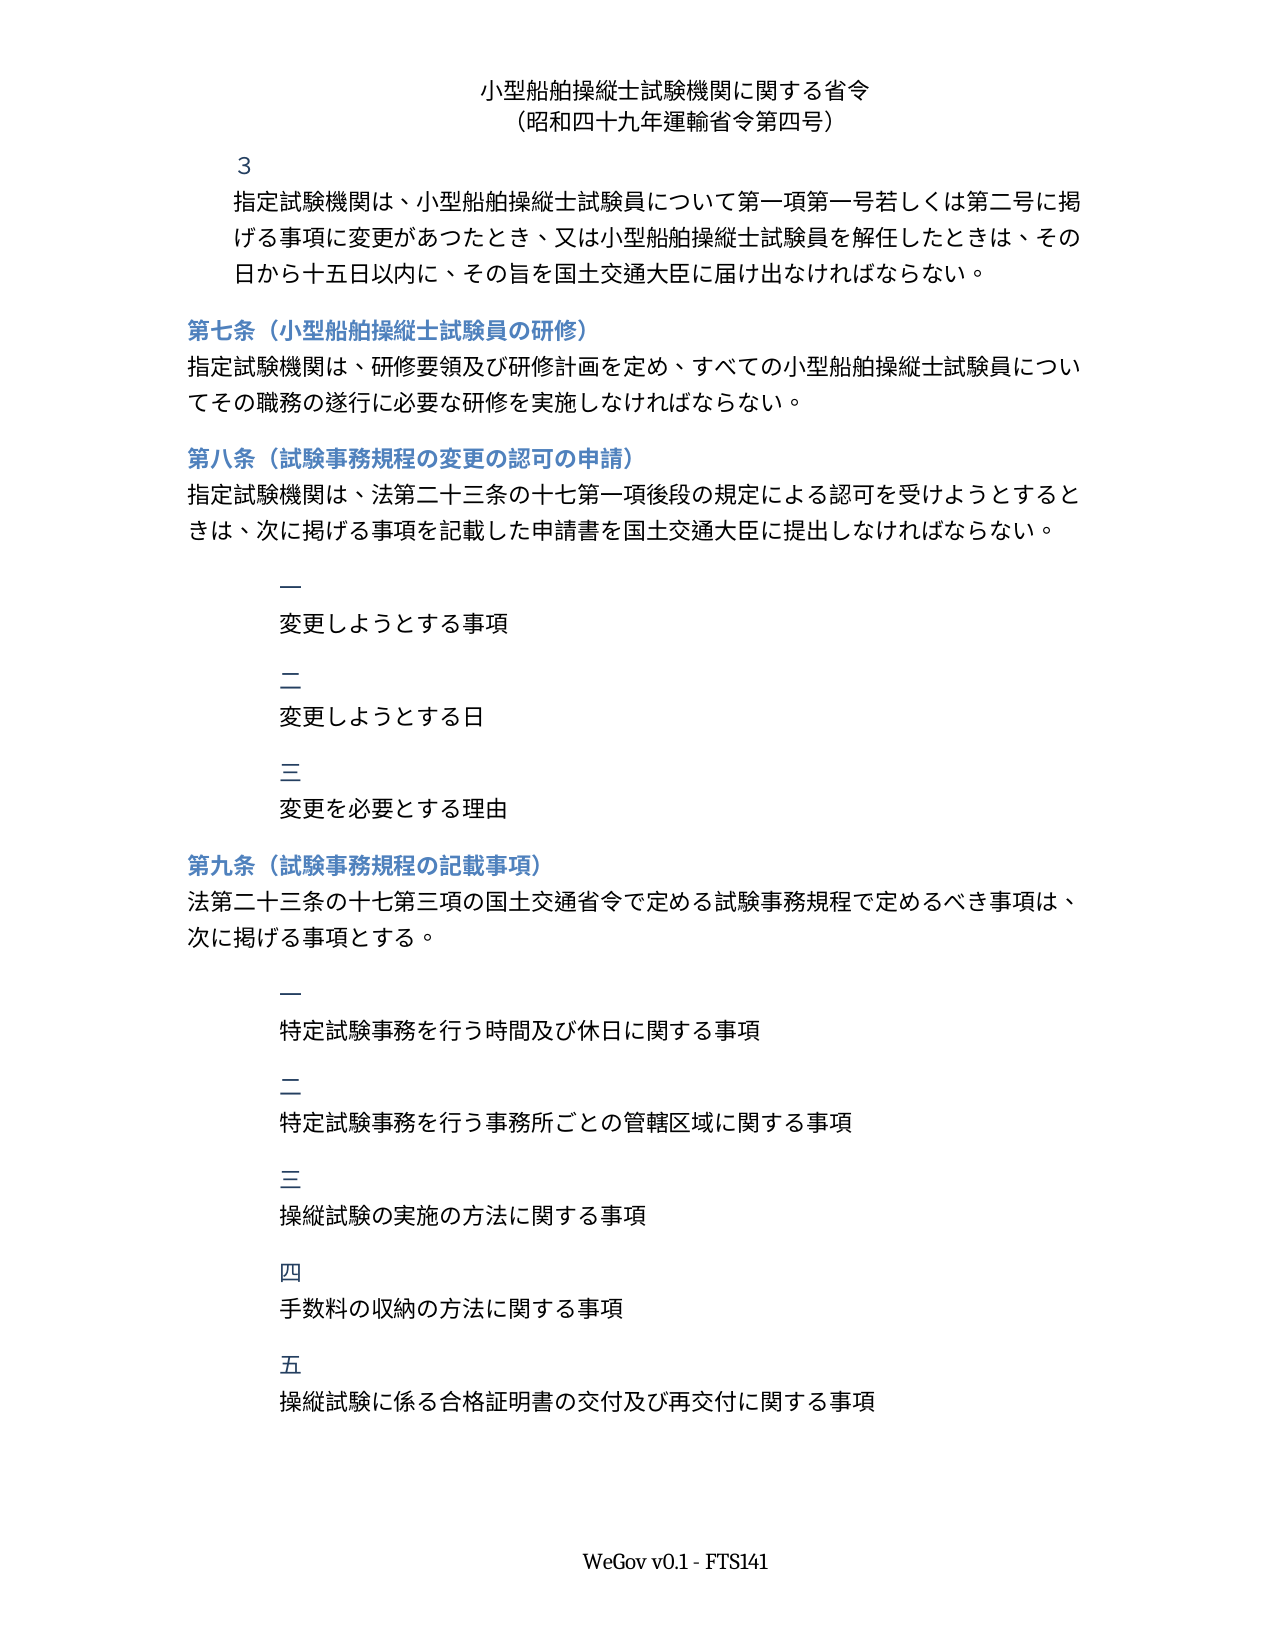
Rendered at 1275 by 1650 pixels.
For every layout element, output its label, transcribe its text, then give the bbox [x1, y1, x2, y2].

text 法第二十三条の十七第三項の国土交通省令で定める試験事務規程で定めるべき事項は、次に掲げる事項とする。 [187, 886, 1087, 953]
subtitle 一 [279, 979, 1087, 1010]
text 指定試験機関は、研修要領及び研修計画を定め、すべての小型船舶操縦士試験員についてその職務の遂行に必要な研修を実施しなければならない。 [187, 351, 1087, 418]
text 操縦試験に係る合格証明書の交付及び再交付に関する事項 [279, 1385, 1087, 1417]
text 特定試験事務を行う時間及び休日に関する事項 [279, 1014, 1087, 1046]
text 指定試験機関は、小型船舶操縦士試験員について第一項第一号若しくは第二号に掲げる事項に変更があつたとき、又は小型船舶操縦士試験員を解任したときは、その日から十五日以内に、その旨を国土交通大臣に届け出なければならない。 [233, 186, 1087, 289]
text 特定試験事務を行う事務所ごとの管轄区域に関する事項 [279, 1107, 1087, 1138]
subtitle ３ [233, 150, 1087, 181]
subtitle 一 [279, 572, 1087, 603]
subtitle 五 [279, 1349, 1087, 1381]
subtitle 第九条（試験事務規程の記載事項） [187, 850, 1087, 881]
text 変更を必要とする理由 [279, 793, 1087, 824]
text 変更しようとする日 [279, 701, 1087, 732]
subtitle 三 [279, 757, 1087, 788]
text 指定試験機関は、法第二十三条の十七第一項後段の規定による認可を受けようとするときは、次に掲げる事項を記載した申請書を国土交通大臣に提出しなければならない。 [187, 479, 1087, 546]
text 手数料の収納の方法に関する事項 [279, 1293, 1087, 1324]
subtitle 第八条（試験事務規程の変更の認可の申請） [187, 443, 1087, 474]
subtitle 二 [279, 1071, 1087, 1103]
subtitle 三 [279, 1164, 1087, 1195]
subtitle 四 [279, 1257, 1087, 1288]
text 変更しようとする事項 [279, 608, 1087, 639]
subtitle 第七条（小型船舶操縦士試験員の研修） [187, 314, 1087, 346]
text 操縦試験の実施の方法に関する事項 [279, 1200, 1087, 1231]
subtitle 二 [279, 664, 1087, 696]
